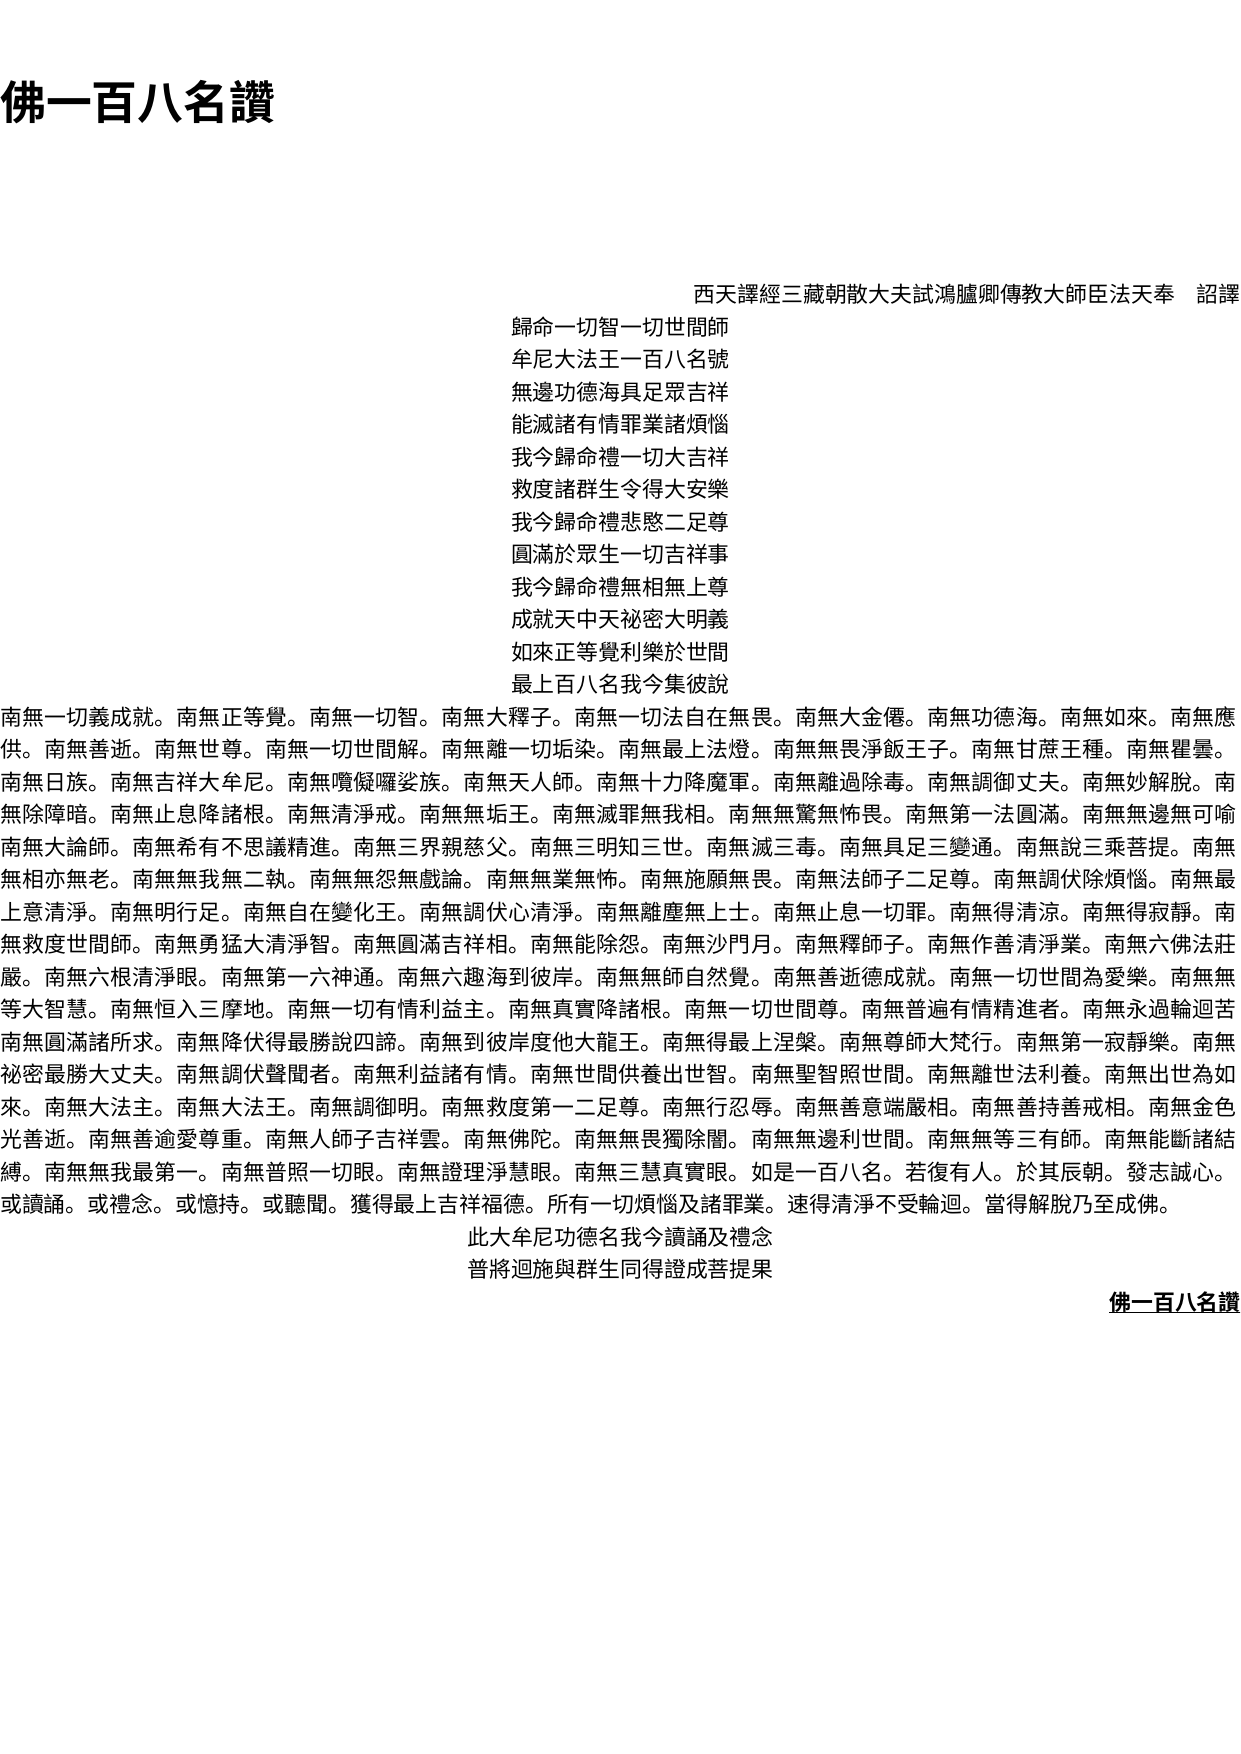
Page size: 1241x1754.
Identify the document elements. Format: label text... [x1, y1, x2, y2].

text 歸命一切智一切世間師 [0, 309, 1240, 342]
text 此大牟尼功德名我今讀誦及禮念 [0, 1219, 1240, 1252]
text 如來正等覺利樂於世間 [0, 634, 1240, 667]
text 能滅諸有情罪業諸煩惱 [0, 407, 1240, 439]
text 普將迴施與群生同得證成菩提果 [0, 1252, 1240, 1284]
text 我今歸命禮一切大吉祥 [0, 439, 1240, 472]
text 救度諸群生令得大安樂 [0, 472, 1240, 504]
text 成就天中天祕密大明義 [0, 602, 1240, 634]
text 我今歸命禮無相無上尊 [0, 569, 1240, 602]
subtitle 佛一百八名讚 [0, 51, 1240, 149]
text 南無一切義成就。南無正等覺。南無一切智。南無大釋子。南無一切法自在無畏。南無大金僊。南無功德海。南無如來。南無應供。南無善逝。南無世尊。南無一切世間解。南無離一切垢染。南無最上法燈。南無無畏淨飯王子。南無甘蔗王種。南無瞿曇。南無日族。南無吉祥大牟尼。南無囕儗囉娑族。南無天人師。南無十力降魔軍。南無離過除毒。南無調御丈夫。南無妙解脫。南無除障暗。南無止息降諸根。南無清淨戒。南無無垢王。南無滅罪無我相。南無無驚無怖畏。南無第一法圓滿。南無無邊無可喻。南無大論師。南無希有不思議精進。南無三界親慈父。南無三明知三世。南無滅三毒。南無具足三變通。南無說三乘菩提。南無無相亦無老。南無無我無二執。南無無怨無戲論。南無無業無怖。南無施願無畏。南無法師子二足尊。南無調伏除煩惱。南無最上意清淨。南無明行足。南無自在變化王。南無調伏心清淨。南無離塵無上士。南無止息一切罪。南無得清涼。南無得寂靜。南無救度世間師。南無勇猛大清淨智。南無圓滿吉祥相。南無能除怨。南無沙門月。南無釋師子。南無作善清淨業。南無六佛法莊嚴。南無六根清淨眼。南無第一六神通。南無六趣海到彼岸。南無無師自然覺。南無善逝德成就。南無一切世間為愛樂。南無無等大智慧。南無恒入三摩地。南無一切有情利益主。南無真實降諸根。南無一切世間尊。南無普遍有情精進者。南無永過輪迴苦。南無圓滿諸所求。南無降伏得最勝說四諦。南無到彼岸度他大龍王。南無得最上涅槃。南無尊師大梵行。南無第一寂靜樂。南無祕密最勝大丈夫。南無調伏聲聞者。南無利益諸有情。南無世間供養出世智。南無聖智照世間。南無離世法利養。南無出世為如來。南無大法主。南無大法王。南無調御明。南無救度第一二足尊。南無行忍辱。南無善意端嚴相。南無善持善戒相。南無金色光善逝。南無善逾愛尊重。南無人師子吉祥雲。南無佛陀。南無無畏獨除闇。南無無邊利世間。南無無等三有師。南無能斷諸結縛。南無無我最第一。南無普照一切眼。南無證理淨慧眼。南無三慧真實眼。如是一百八名。若復有人。於其辰朝。發志誠心。或讀誦。或禮念。或憶持。或聽聞。獲得最上吉祥福德。所有一切煩惱及諸罪業。速得清淨不受輪迴。當得解脫乃至成佛。 [0, 699, 1240, 1219]
text 最上百八名我今集彼說 [0, 667, 1240, 699]
text 西天譯經三藏朝散大夫試鴻臚卿傳教大師臣法天奉 詔譯 [0, 277, 1240, 309]
text 我今歸命禮悲愍二足尊 [0, 504, 1240, 537]
text 圓滿於眾生一切吉祥事 [0, 537, 1240, 569]
text 牟尼大法王一百八名號 [0, 342, 1240, 374]
text 佛一百八名讚 [0, 1284, 1240, 1317]
text 無邊功德海具足眾吉祥 [0, 374, 1240, 407]
